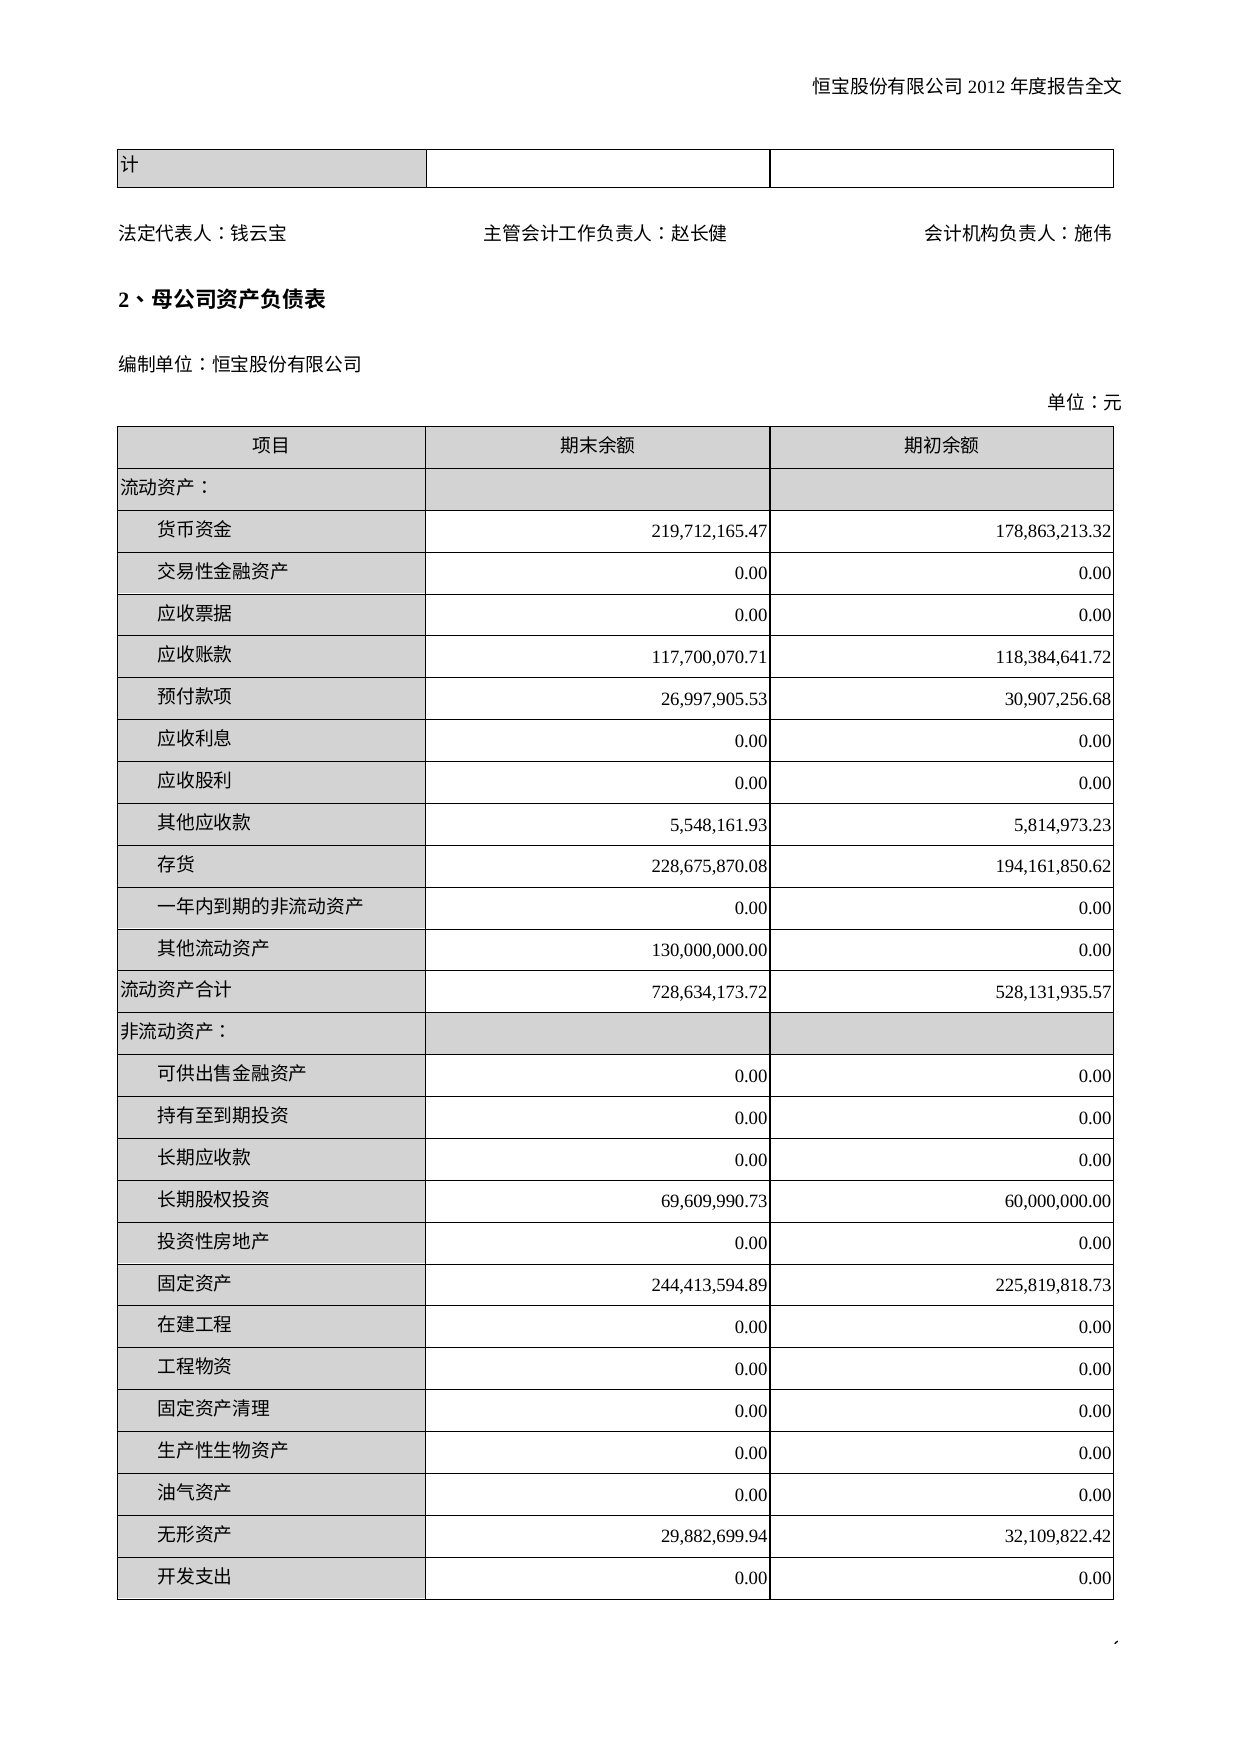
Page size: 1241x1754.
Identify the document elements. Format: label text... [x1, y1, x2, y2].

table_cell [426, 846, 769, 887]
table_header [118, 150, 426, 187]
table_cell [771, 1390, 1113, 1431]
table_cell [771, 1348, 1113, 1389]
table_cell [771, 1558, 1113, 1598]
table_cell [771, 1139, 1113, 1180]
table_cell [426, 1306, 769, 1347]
text 编制单位：恒宝股份有限公司 [118, 351, 1138, 377]
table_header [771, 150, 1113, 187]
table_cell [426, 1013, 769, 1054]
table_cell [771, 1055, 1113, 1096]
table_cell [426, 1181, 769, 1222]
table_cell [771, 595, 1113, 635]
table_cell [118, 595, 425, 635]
text 法定代表人：钱云宝 主管会计工作负责人：赵长健 会计机构负责人：施伟 [118, 221, 1138, 246]
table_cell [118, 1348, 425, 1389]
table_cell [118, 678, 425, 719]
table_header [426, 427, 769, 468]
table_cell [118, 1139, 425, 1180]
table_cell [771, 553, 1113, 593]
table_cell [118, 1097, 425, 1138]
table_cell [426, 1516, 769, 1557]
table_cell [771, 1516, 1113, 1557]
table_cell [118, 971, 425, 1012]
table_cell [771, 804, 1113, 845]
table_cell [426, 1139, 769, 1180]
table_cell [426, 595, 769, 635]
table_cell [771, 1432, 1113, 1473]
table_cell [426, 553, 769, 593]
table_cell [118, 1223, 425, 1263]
subtitle 2、母公司资产负债表 [118, 284, 1138, 314]
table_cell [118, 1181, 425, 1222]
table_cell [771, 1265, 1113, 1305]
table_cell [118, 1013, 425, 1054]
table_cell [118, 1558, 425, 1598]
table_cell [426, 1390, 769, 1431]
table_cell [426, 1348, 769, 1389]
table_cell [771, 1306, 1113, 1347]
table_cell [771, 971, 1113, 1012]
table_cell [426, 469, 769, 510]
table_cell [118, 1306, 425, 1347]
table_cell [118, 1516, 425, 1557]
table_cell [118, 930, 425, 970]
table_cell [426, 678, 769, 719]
text 单位：元 [102, 389, 1122, 414]
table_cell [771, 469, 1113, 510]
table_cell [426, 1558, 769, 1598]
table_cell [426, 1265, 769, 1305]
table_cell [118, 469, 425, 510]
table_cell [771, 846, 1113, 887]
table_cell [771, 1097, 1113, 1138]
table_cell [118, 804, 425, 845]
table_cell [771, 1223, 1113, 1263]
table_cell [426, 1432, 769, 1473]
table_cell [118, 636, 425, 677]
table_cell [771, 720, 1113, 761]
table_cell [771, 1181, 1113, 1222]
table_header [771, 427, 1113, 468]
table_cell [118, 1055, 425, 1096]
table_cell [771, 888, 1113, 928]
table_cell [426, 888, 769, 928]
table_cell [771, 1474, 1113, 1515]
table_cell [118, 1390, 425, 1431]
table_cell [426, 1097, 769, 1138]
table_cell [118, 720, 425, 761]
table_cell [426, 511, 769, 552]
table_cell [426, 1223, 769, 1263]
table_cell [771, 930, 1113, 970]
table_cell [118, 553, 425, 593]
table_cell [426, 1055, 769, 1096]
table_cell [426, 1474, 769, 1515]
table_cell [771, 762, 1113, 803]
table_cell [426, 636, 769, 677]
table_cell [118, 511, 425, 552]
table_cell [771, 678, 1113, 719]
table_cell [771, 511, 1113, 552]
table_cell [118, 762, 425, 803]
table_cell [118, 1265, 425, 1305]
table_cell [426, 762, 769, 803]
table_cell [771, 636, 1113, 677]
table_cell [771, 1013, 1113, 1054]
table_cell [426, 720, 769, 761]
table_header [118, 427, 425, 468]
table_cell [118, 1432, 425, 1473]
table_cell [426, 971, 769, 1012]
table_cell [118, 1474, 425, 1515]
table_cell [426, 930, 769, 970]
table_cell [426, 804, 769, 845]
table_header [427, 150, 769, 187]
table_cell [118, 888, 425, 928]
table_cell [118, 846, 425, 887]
